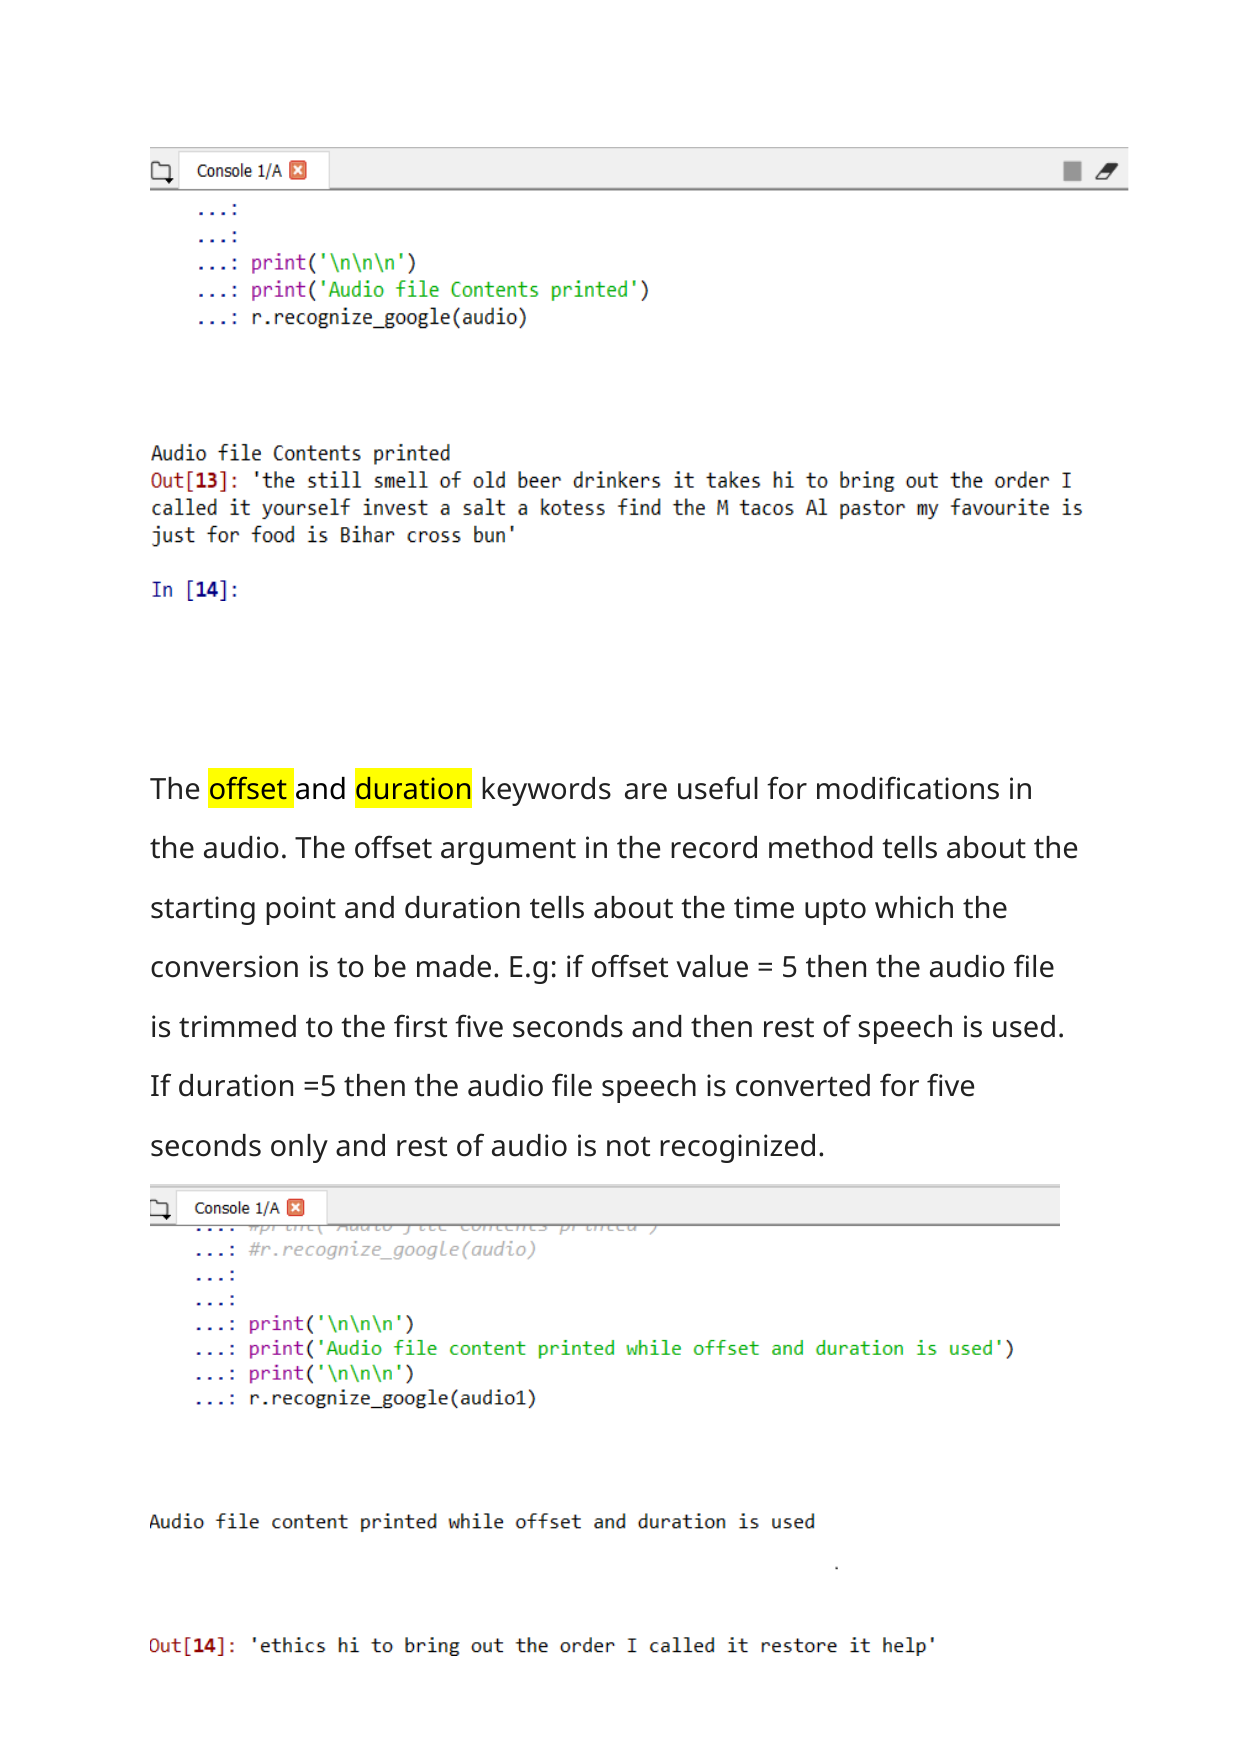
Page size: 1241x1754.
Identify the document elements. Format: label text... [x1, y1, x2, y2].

text The offset and duration keywords are useful for modifications in the audio. The offset argument in the record method tells about the starting point and duration tells about the time upto which the conversion is to be made. E.g: if offset value = 5 then the audio file is trimmed to the first five seconds and then rest of speech is used. If duration =5 then the audio file speech is converted for five seconds only and rest of audio is not recoginized. [150, 768, 1084, 1165]
picture [150, 1184, 1060, 1656]
picture [150, 147, 1129, 601]
